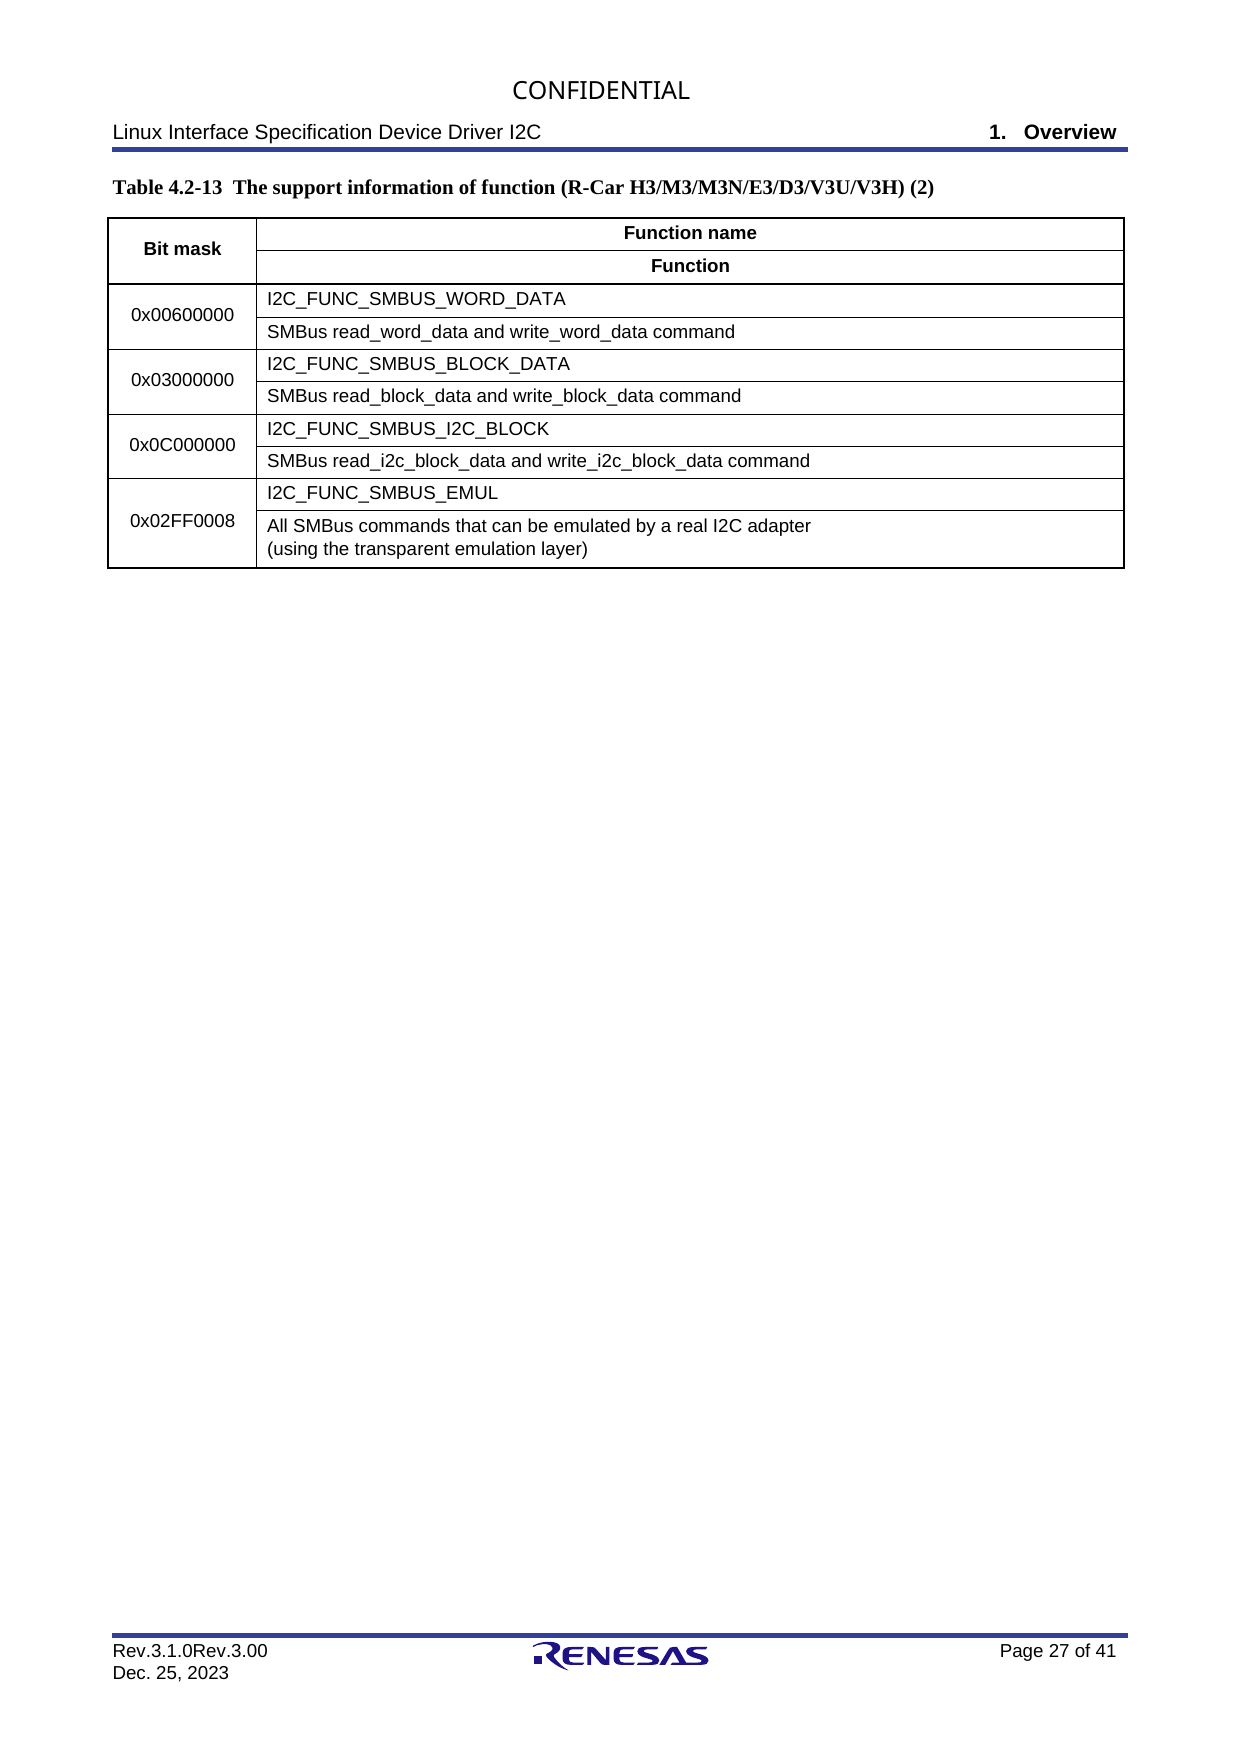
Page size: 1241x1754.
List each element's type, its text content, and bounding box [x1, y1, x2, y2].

table_cell SMBus read_block_data and write_block_data command [257, 382, 1123, 413]
table_cell 0x02FF0008 [109, 479, 256, 567]
table_cell I2C_FUNC_SMBUS_BLOCK_DATA [257, 350, 1123, 381]
table_cell SMBus read_i2c_block_data and write_i2c_block_data command [257, 447, 1123, 478]
table_header Function name [257, 219, 1123, 250]
table_cell SMBus read_word_data and write_word_data command [257, 318, 1123, 349]
table_header Bit mask [109, 219, 256, 283]
table_cell I2C_FUNC_SMBUS_WORD_DATA [257, 285, 1123, 317]
table_cell 0x0C000000 [109, 415, 256, 478]
table_cell I2C_FUNC_SMBUS_I2C_BLOCK [257, 415, 1123, 446]
table_cell All SMBus commands that can be emulated by a real I2C adapter (using the transparent emulation layer) [257, 511, 1123, 567]
table_cell Function [257, 251, 1123, 283]
table_cell I2C_FUNC_SMBUS_EMUL [257, 479, 1123, 510]
table_cell 0x00600000 [109, 285, 256, 349]
table_cell 0x03000000 [109, 350, 256, 413]
